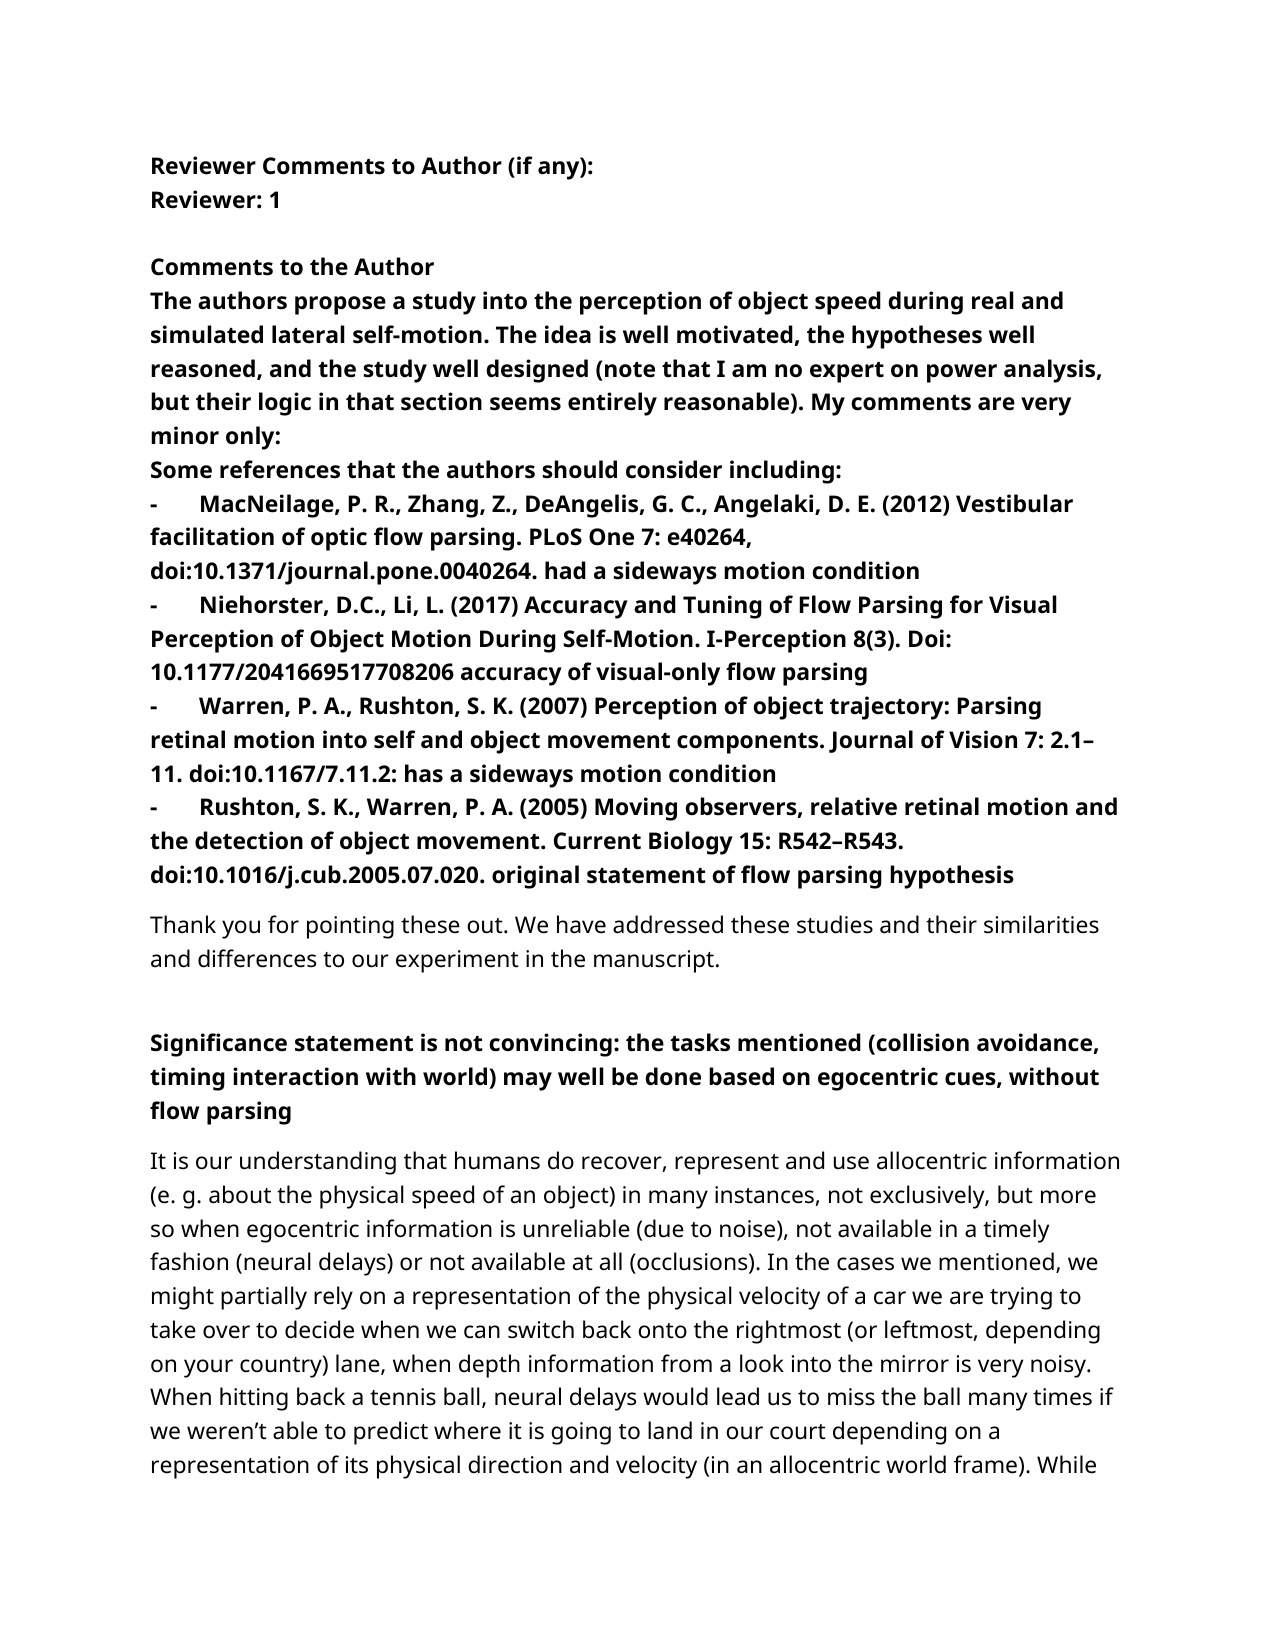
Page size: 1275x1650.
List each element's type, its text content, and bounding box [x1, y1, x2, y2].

text Reviewer Comments to Author (if any): Reviewer: 1 Comments to the Author The authors propose a study into the perception of object speed during real and simulated lateral self-motion. The idea is well motivated, the hypotheses well reasoned, and the study well designed (note that I am no expert on power analysis, but their logic in that section seems entirely reasonable). My comments are very minor only: Some references that the authors should consider including: - MacNeilage, P. R., Zhang, Z., DeAngelis, G. C., Angelaki, D. E. (2012) Vestibular facilitation of optic flow parsing. PLoS One 7: e40264, doi:10.1371/journal.pone.0040264. had a sideways motion condition - Niehorster, D.C., Li, L. (2017) Accuracy and Tuning of Flow Parsing for Visual Perception of Object Motion During Self-Motion. I-Perception 8(3). Doi: 10.1177/2041669517708206 accuracy of visual-only flow parsing - Warren, P. A., Rushton, S. K. (2007) Perception of object trajectory: Parsing retinal motion into self and object movement components. Journal of Vision 7: 2.1–11. doi:10.1167/7.11.2: has a sideways motion condition - Rushton, S. K., Warren, P. A. (2005) Moving observers, relative retinal motion and the detection of object movement. Current Biology 15: R542–R543. doi:10.1016/j.cub.2005.07.020. original statement of flow parsing hypothesis [150, 150, 1125, 890]
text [150, 1145, 1125, 1480]
text Thank you for pointing these out. We have addressed these studies and their similarities and differences to our experiment in the manuscript. [150, 909, 1125, 974]
text Significance statement is not convincing: the tasks mentioned (collision avoidance, timing interaction with world) may well be done based on egocentric cues, without flow parsing [150, 993, 1125, 1126]
